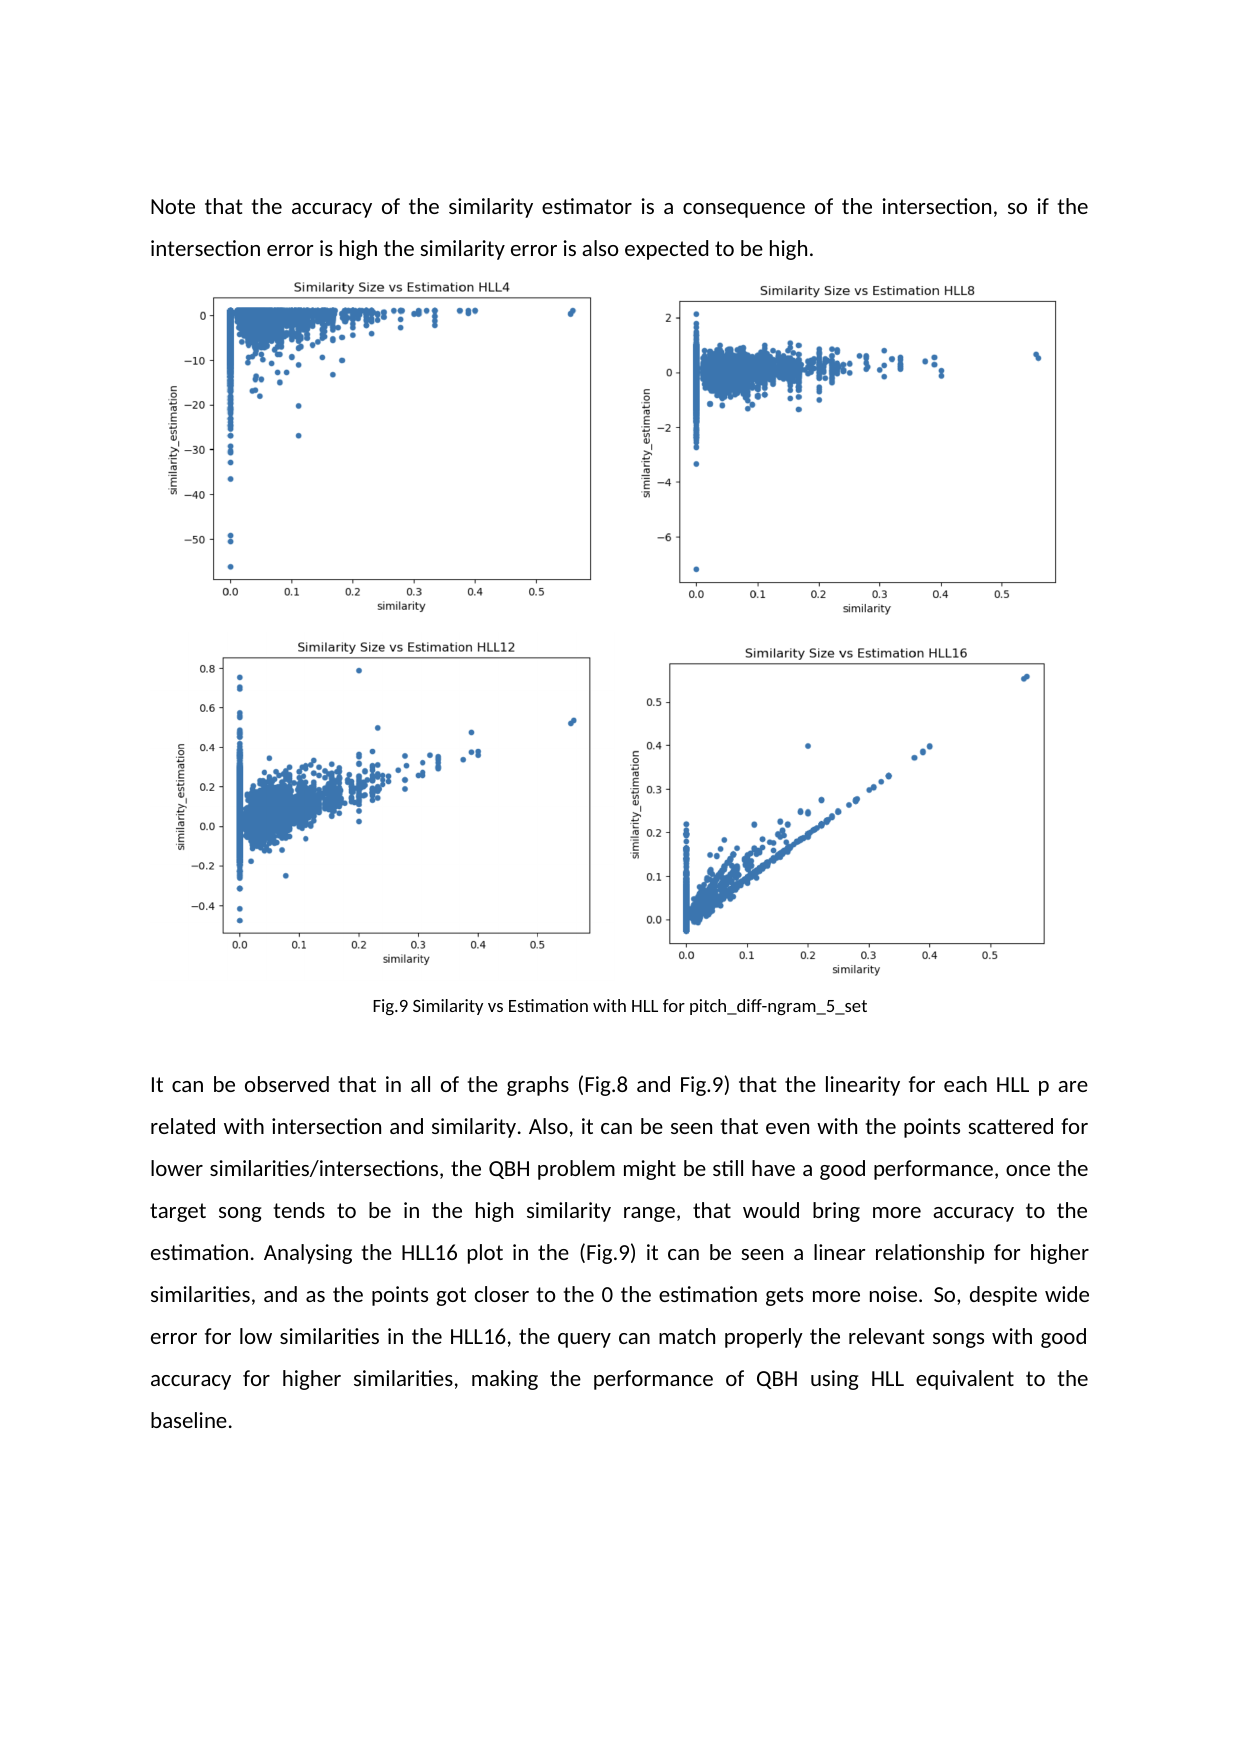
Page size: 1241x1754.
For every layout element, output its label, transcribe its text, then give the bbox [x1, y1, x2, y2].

picture [150, 279, 615, 619]
picture [150, 632, 615, 981]
text It can be observed that in all of the graphs (Fig.8 and Fig.9) that the linearity for each HLL p are related with intersection and similarity. Also, it can be seen that even with the points scattered for lower similarities/intersections, the QBH problem might be still have a good performance, once the target song tends to be in the high similarity range, that would bring more accuracy to the estimation. Analysing the HLL16 plot in the (Fig.9) it can be seen a linear relationship for higher similarities, and as the points got closer to the 0 the estimation gets more noise. So, despite wide error for low similarities in the HLL16, the query can match properly the relevant songs with good accuracy for higher similarities, making the performance of QBH using HLL equivalent to the baseline. [150, 1071, 1090, 1434]
text Note that the accuracy of the similarity estimator is a consequence of the intersection, so if the intersection error is high the similarity error is also expected to be high. [150, 192, 1090, 262]
picture [620, 276, 1071, 619]
picture [620, 639, 1062, 981]
text Fig.9 Similarity vs Estimation with HLL for pitch_diff-ngram_5_set [150, 994, 1090, 1017]
